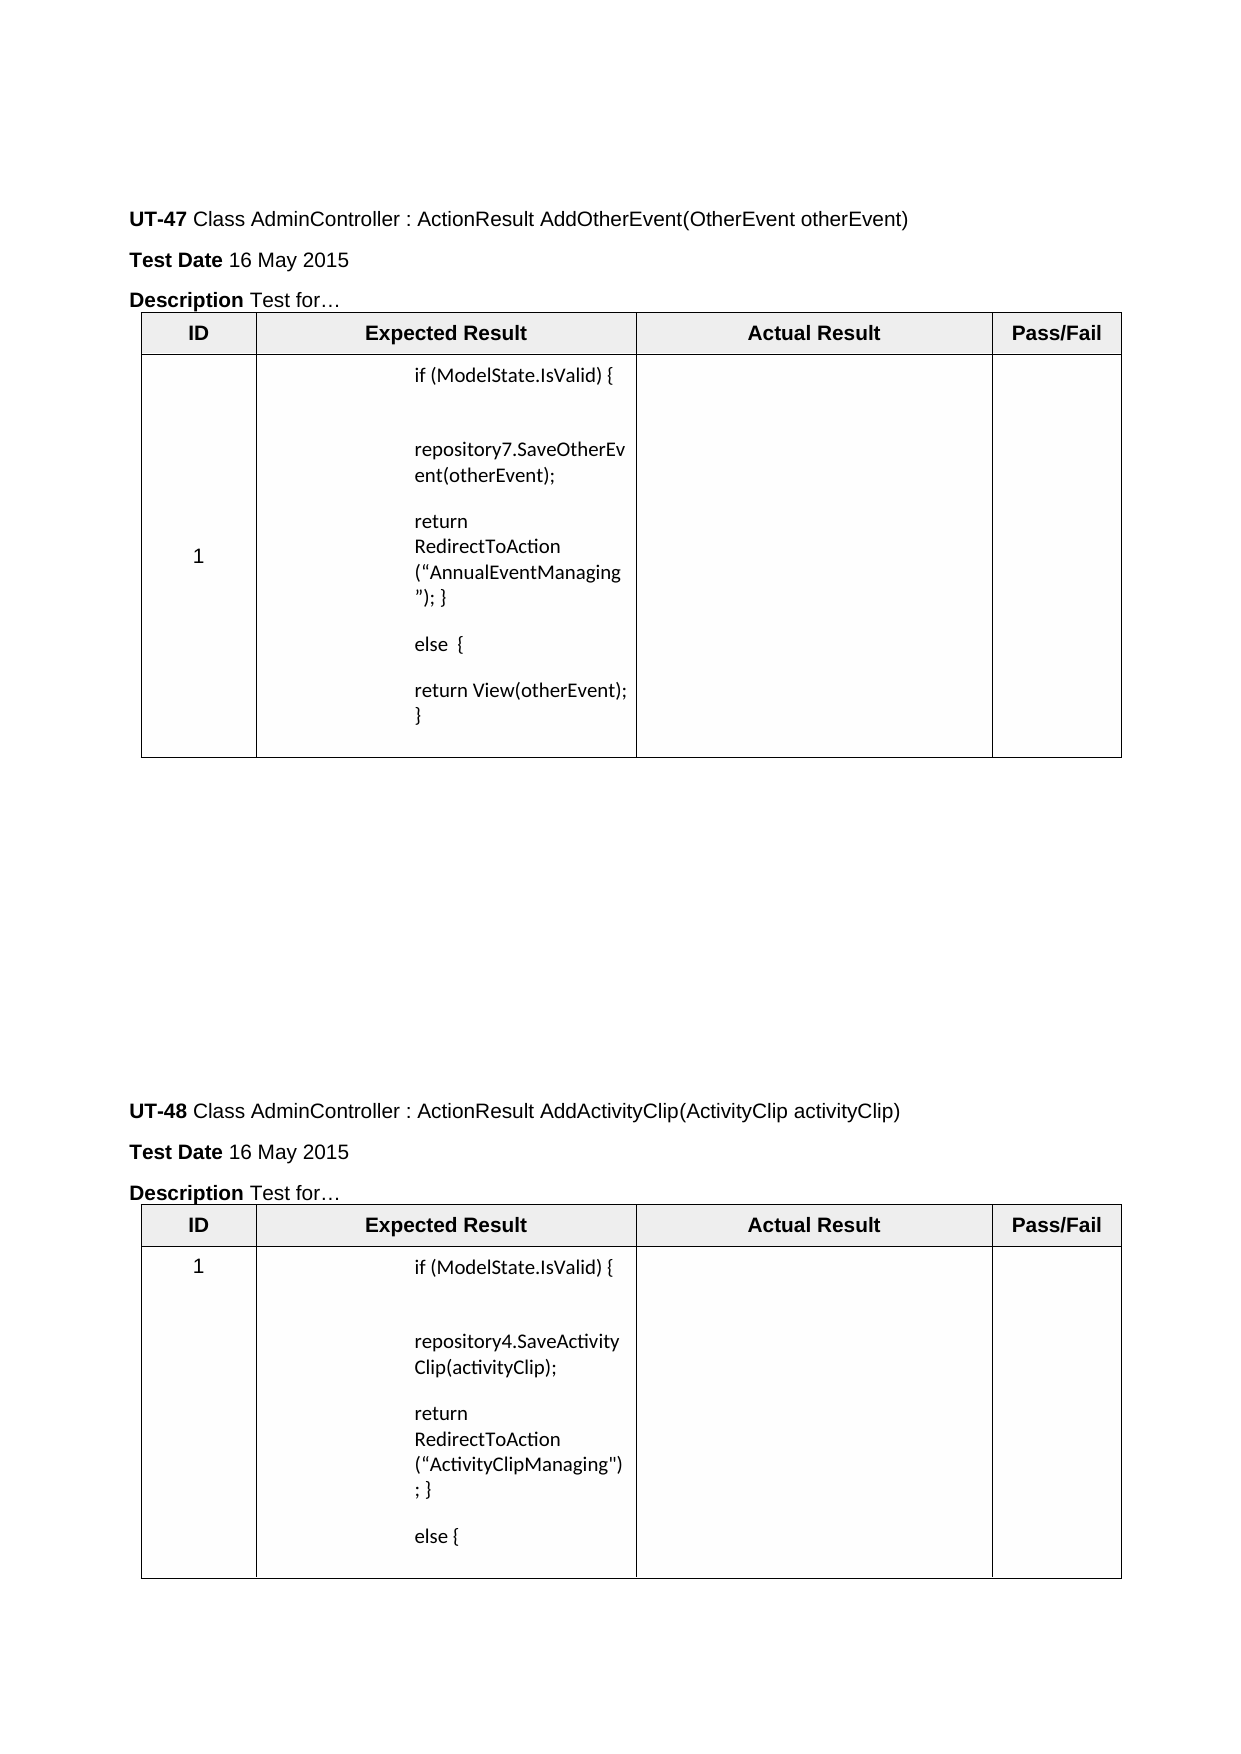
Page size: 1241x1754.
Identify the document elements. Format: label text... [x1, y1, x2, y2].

table_header Expected Result [257, 1205, 636, 1246]
text UT-48 Class AdminController : ActionResult AddActivityClip(ActivityClip activityClip) [129, 1099, 1111, 1123]
table_cell [993, 355, 1121, 757]
text Test Date 16 May 2015 [129, 248, 1111, 272]
text UT-47 Class AdminController : ActionResult AddOtherEvent(OtherEvent otherEvent) [129, 207, 1111, 231]
table_header Actual Result [637, 313, 992, 353]
table_header Actual Result [637, 1205, 992, 1246]
text Description Test for… [129, 1180, 1111, 1204]
table_cell 1 [142, 355, 256, 757]
table_header Pass/Fail [993, 313, 1121, 353]
text Description Test for… [129, 288, 1111, 312]
table_header Expected Result [257, 313, 636, 353]
table_header Pass/Fail [993, 1205, 1121, 1246]
table_cell [993, 1247, 1121, 1577]
table_cell if (ModelState.IsValid) { repository7.SaveOtherEvent(otherEvent); return RedirectToAction(“AnnualEventManaging”); } else { return View(otherEvent); } [257, 355, 636, 757]
table_cell [637, 355, 992, 757]
text Test Date 16 May 2015 [129, 1140, 1111, 1164]
table_cell 1 [142, 1247, 256, 1577]
table_header ID [142, 1205, 256, 1246]
table_header ID [142, 313, 256, 353]
table_cell [637, 1247, 992, 1577]
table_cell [257, 1247, 636, 1577]
